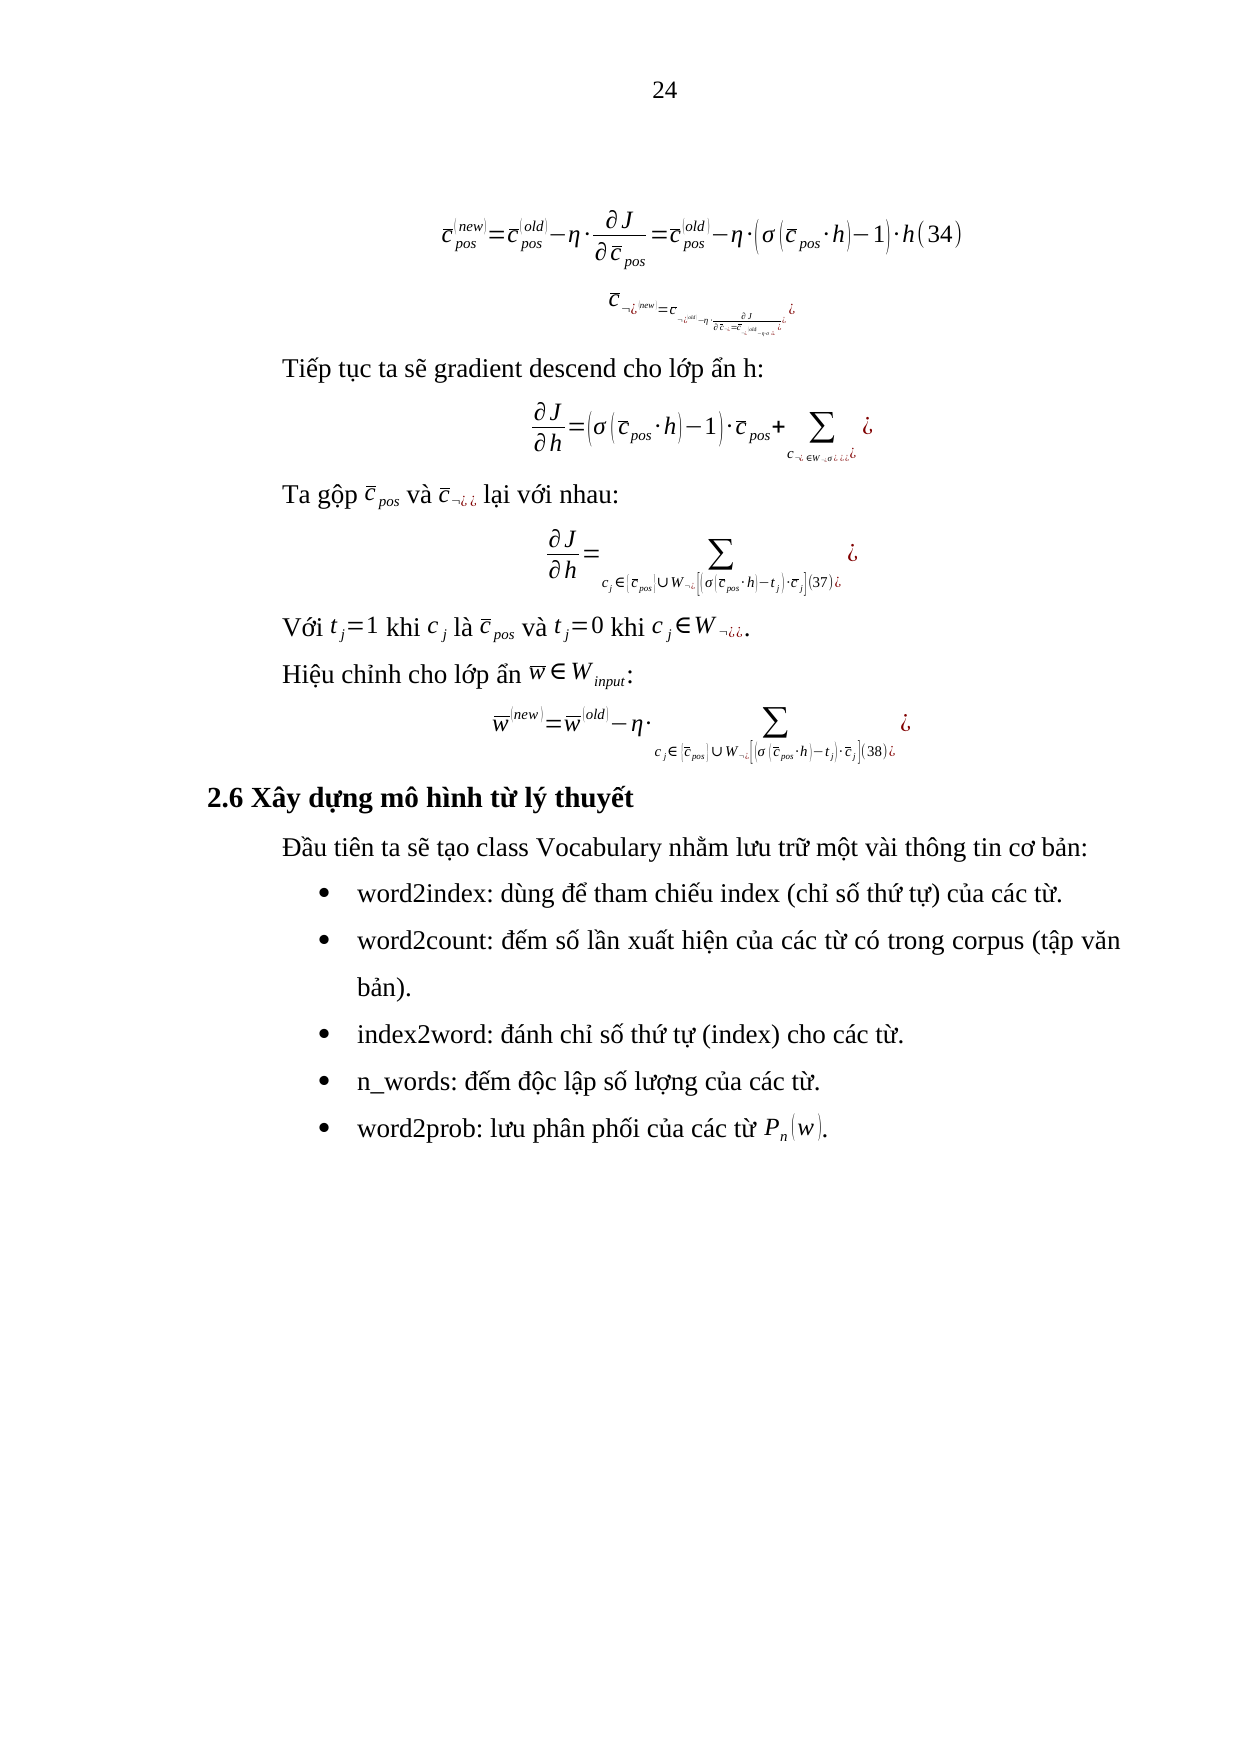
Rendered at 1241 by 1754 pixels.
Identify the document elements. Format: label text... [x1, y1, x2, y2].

list word2prob: lưu phân phối của các từ . [319, 1112, 1122, 1144]
list index2word: đánh chỉ số thứ tự (index) cho các từ. [319, 1018, 1122, 1049]
text Đầu tiên ta sẽ tạo class Vocabulary nhằm lưu trữ một vài thông tin cơ bản: [207, 831, 1122, 862]
text Ta gộp và lại với nhau: [207, 478, 1122, 510]
text Với khi là và khi . [207, 611, 1122, 643]
list n_words: đếm độc lập số lượng của các từ. [319, 1065, 1122, 1096]
text Hiệu chỉnh cho lớp ẩn : [207, 658, 1122, 689]
list word2index: dùng để tham chiếu index (chỉ số thứ tự) của các từ. [319, 877, 1122, 909]
list word2count: đếm số lần xuất hiện của các từ có trong corpus (tập văn bản). [319, 924, 1122, 1002]
text 2.6 Xây dựng mô hình từ lý thuyết [207, 781, 1122, 814]
text Tiếp tục ta sẽ gradient descend cho lớp ẩn h: [207, 352, 1122, 383]
